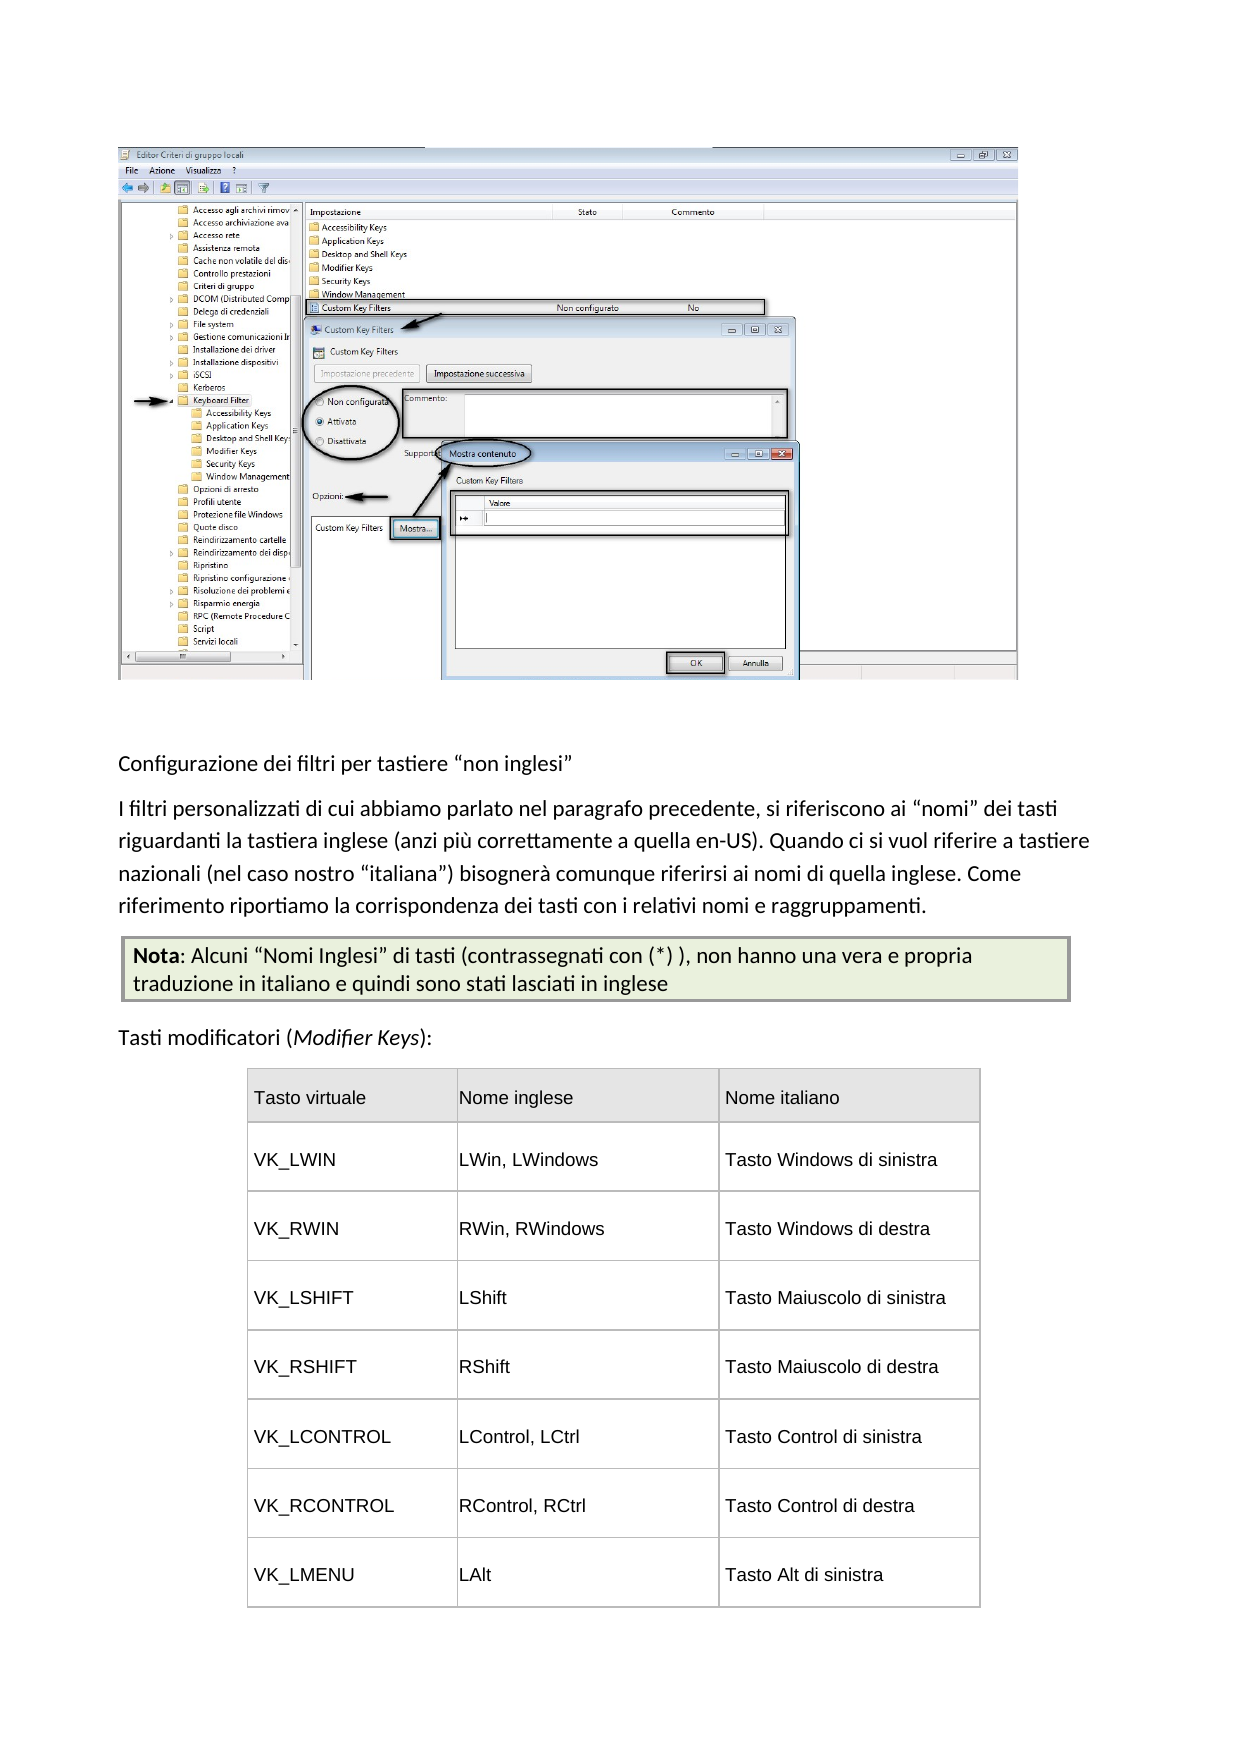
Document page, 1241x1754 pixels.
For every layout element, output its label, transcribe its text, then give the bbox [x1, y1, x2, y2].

table_cell RControl, RCtrl [458, 1469, 718, 1537]
table_cell Tasto Alt di sinistra [720, 1538, 979, 1606]
table_cell LShift [458, 1261, 718, 1329]
table_cell LControl, LCtrl [458, 1400, 718, 1467]
table_cell RShift [458, 1331, 718, 1398]
text Configurazione dei filtri per tastiere “non inglesi” [118, 749, 1122, 778]
table_cell VK_RSHIFT [248, 1331, 457, 1398]
text Nota: Alcuni “Nomi Inglesi” di tasti (contrassegnati con (*) ), non hanno una vera e propria traduzione in italiano e quindi sono stati lasciati in inglese [125, 939, 1067, 999]
table_header Nome inglese [458, 1069, 718, 1121]
table_cell Tasto Control di sinistra [720, 1400, 979, 1467]
text Tasti modificatori (Modifier Keys): [118, 1023, 1122, 1051]
table_cell Tasto Windows di destra [720, 1192, 979, 1260]
table_cell Tasto Control di destra [720, 1469, 979, 1537]
table_cell VK_LMENU [248, 1538, 457, 1606]
table_cell RWin, RWindows [458, 1192, 718, 1260]
text I filtri personalizzati di cui abbiamo parlato nel paragrafo precedente, si riferiscono ai “nomi” dei tasti riguardanti la tastiera inglese (anzi più correttamente a quella en-US). Quando ci si vuol riferire a tastiere nazionali (nel caso nostro “italiana”) bisognerà comunque riferirsi ai nomi di quella inglese. Come riferimento riportiamo la corrispondenza dei tasti con i relativi nomi e raggruppamenti. [118, 794, 1122, 919]
table_cell Tasto Maiuscolo di destra [720, 1331, 979, 1398]
table_cell VK_LWIN [248, 1123, 457, 1190]
table_cell VK_RCONTROL [248, 1469, 457, 1537]
table_cell Tasto Windows di sinistra [720, 1123, 979, 1190]
table_header Nome italiano [720, 1069, 979, 1121]
picture [118, 147, 1019, 680]
table_header Tasto virtuale [248, 1069, 457, 1121]
table_cell VK_RWIN [248, 1192, 457, 1260]
table_cell VK_LSHIFT [248, 1261, 457, 1329]
table_cell VK_LCONTROL [248, 1400, 457, 1467]
table_cell Tasto Maiuscolo di sinistra [720, 1261, 979, 1329]
table_cell LAlt [458, 1538, 718, 1606]
table_cell LWin, LWindows [458, 1123, 718, 1190]
